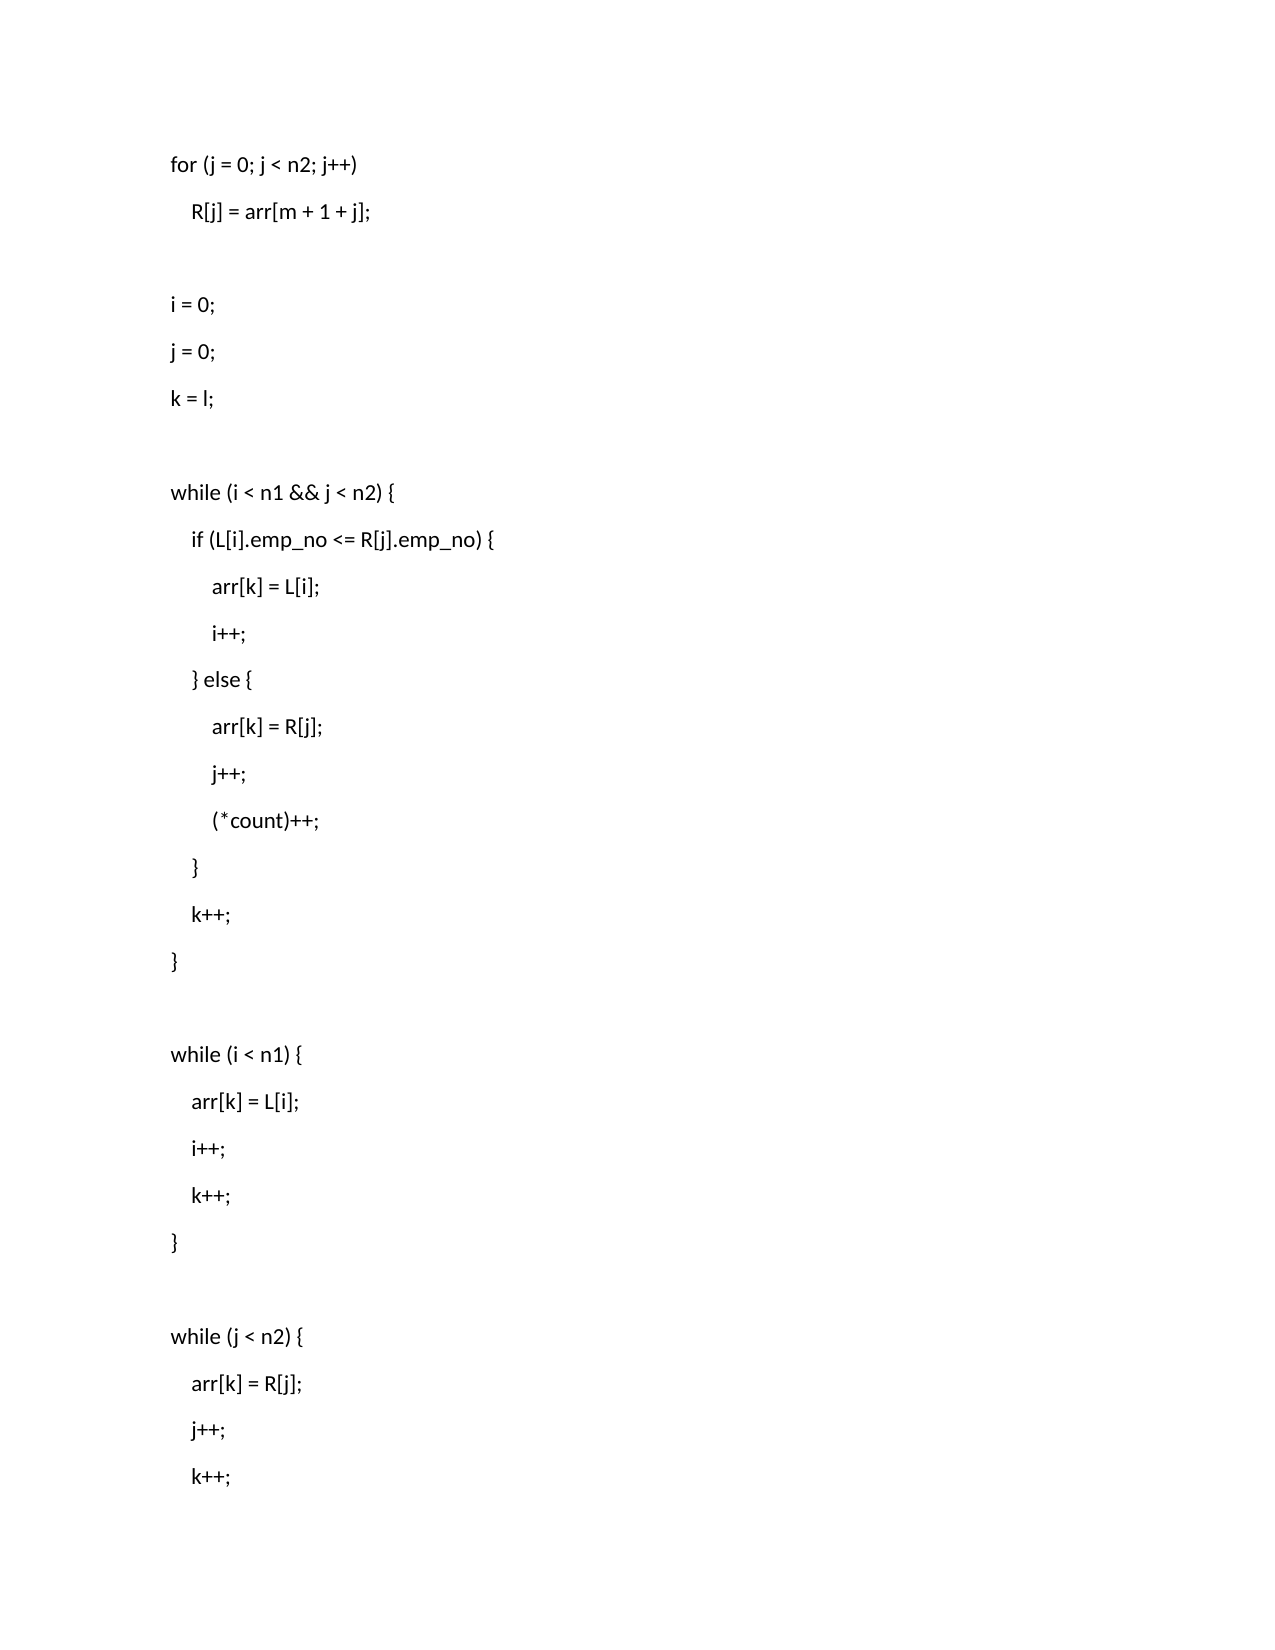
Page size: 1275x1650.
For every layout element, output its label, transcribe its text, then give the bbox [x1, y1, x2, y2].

text while (i < n1 && j < n2) { [150, 478, 1125, 506]
text } else { [150, 666, 1125, 694]
text for (j = 0; j < n2; j++) [150, 150, 1125, 178]
text k++; [150, 1181, 1125, 1209]
text j++; [150, 1416, 1125, 1444]
text i++; [150, 1134, 1125, 1162]
text k++; [150, 900, 1125, 928]
text j = 0; [150, 337, 1125, 366]
text R[j] = arr[m + 1 + j]; [150, 197, 1125, 225]
text arr[k] = L[i]; [150, 572, 1125, 600]
text k = l; [150, 384, 1125, 412]
text arr[k] = L[i]; [150, 1087, 1125, 1116]
text if (L[i].emp_no <= R[j].emp_no) { [150, 525, 1125, 553]
text i = 0; [150, 291, 1125, 319]
text i++; [150, 619, 1125, 647]
text j++; [150, 759, 1125, 787]
text arr[k] = R[j]; [150, 712, 1125, 741]
text } [150, 947, 1125, 975]
text arr[k] = R[j]; [150, 1369, 1125, 1397]
text k++; [150, 1462, 1125, 1491]
text while (i < n1) { [150, 1041, 1125, 1069]
text } [150, 1228, 1125, 1256]
text while (j < n2) { [150, 1322, 1125, 1350]
text (*count)++; [150, 806, 1125, 834]
text } [150, 853, 1125, 881]
